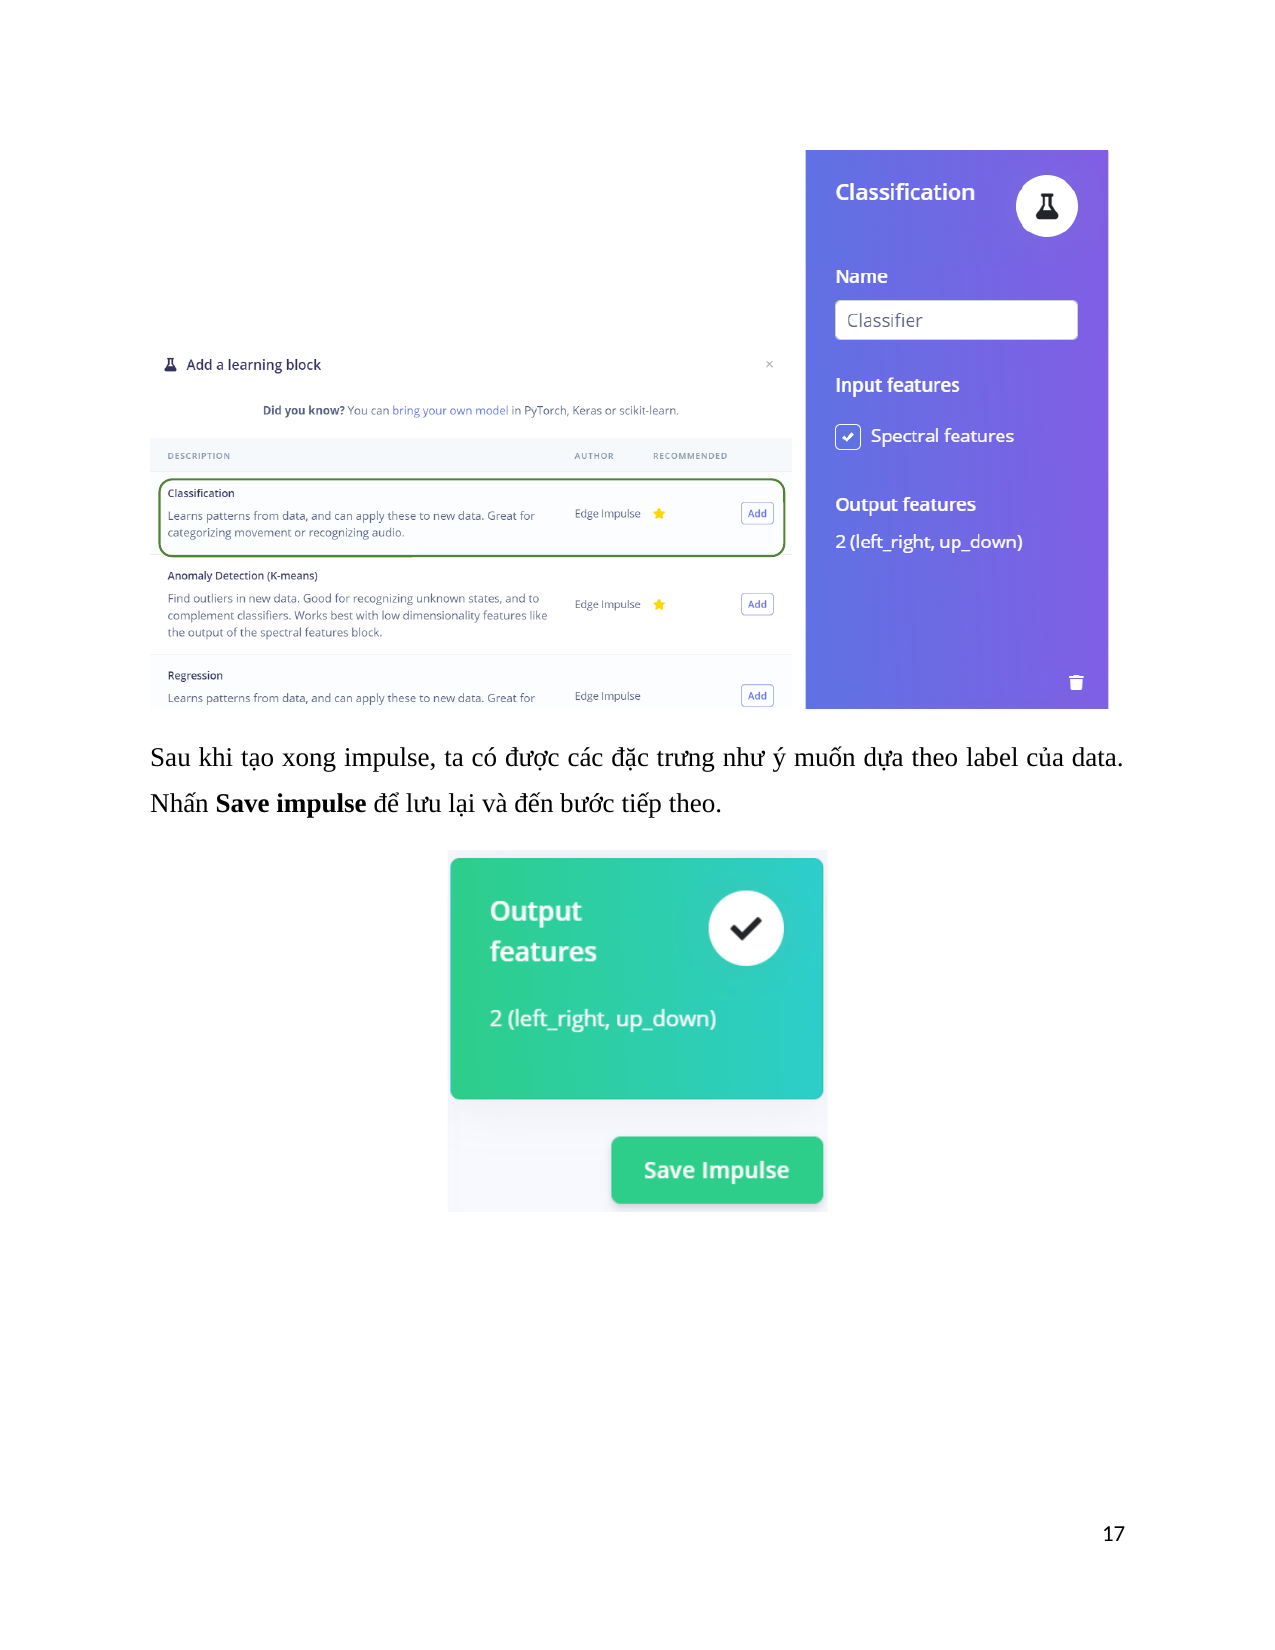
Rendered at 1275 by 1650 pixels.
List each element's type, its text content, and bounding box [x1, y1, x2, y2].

text Sau khi tạo xong impulse, ta có được các đặc trưng như ý muốn dựa theo label của data. Nhấn Save impulse để lưu lại và đến bước tiếp theo. [150, 741, 1125, 819]
picture [150, 342, 793, 709]
picture [447, 850, 828, 1212]
picture [805, 150, 1109, 709]
